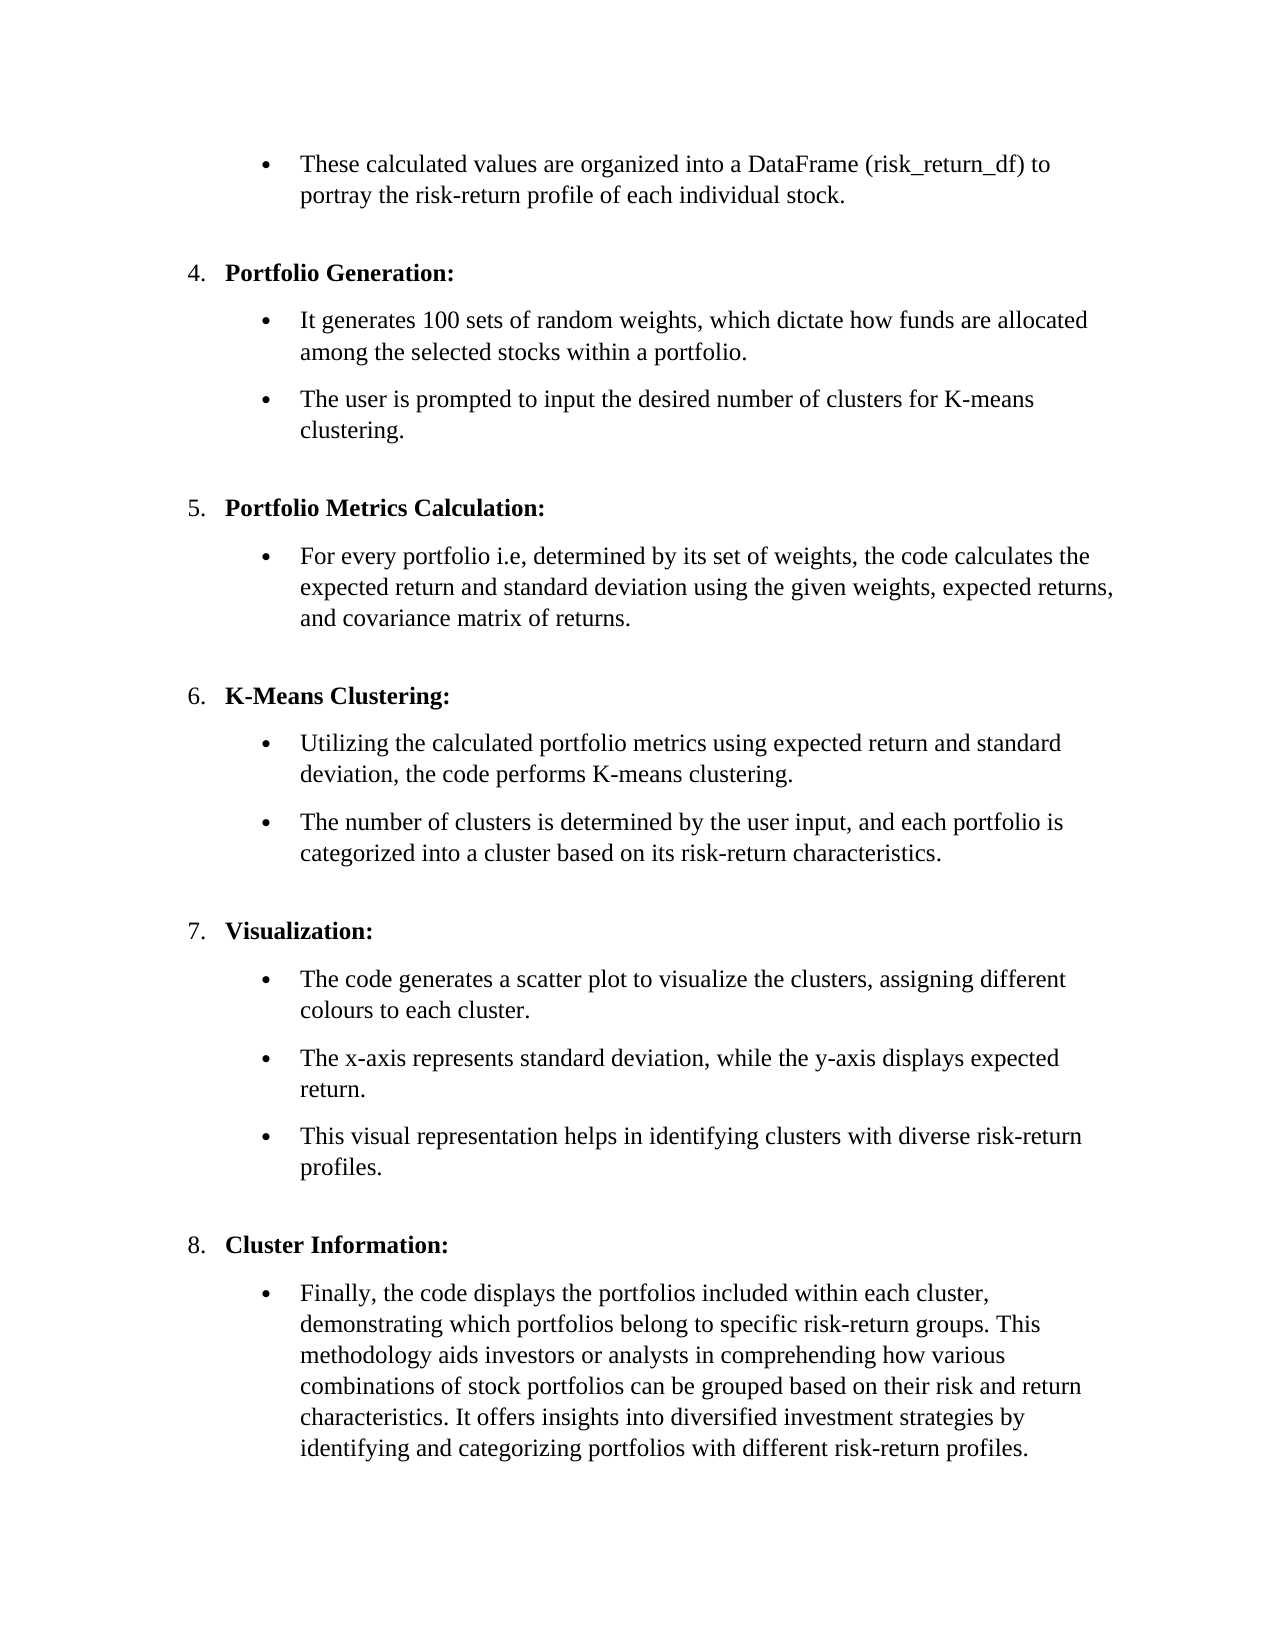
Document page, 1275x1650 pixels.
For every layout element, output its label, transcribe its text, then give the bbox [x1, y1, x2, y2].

list It generates 100 sets of random weights, which dictate how funds are allocated among the selected stocks within a portfolio. [262, 306, 1125, 365]
list Visualization: [187, 916, 1125, 945]
list Portfolio Generation: [187, 258, 1125, 287]
list The code generates a scatter plot to visualize the clusters, assigning different colours to each cluster. [262, 964, 1125, 1024]
list K-Means Clustering: [187, 681, 1125, 709]
list Utilizing the calculated portfolio metrics using expected return and standard deviation, the code performs K-means clustering. [262, 728, 1125, 788]
list For every portfolio i.e, determined by its set of weights, the code calculates the expected return and standard deviation using the given weights, expected returns, and covariance matrix of returns. [262, 541, 1125, 662]
list Finally, the code displays the portfolios included within each cluster, demonstrating which portfolios belong to specific risk-return groups. This methodology aids investors or analysts in comprehending how various combinations of stock portfolios can be grouped based on their risk and return characteristics. It offers insights into diversified investment strategies by identifying and categorizing portfolios with different risk-return profiles. [262, 1278, 1125, 1462]
list The user is prompted to input the desired number of clusters for K-means clustering. [262, 384, 1125, 474]
list The number of clusters is determined by the user input, and each portfolio is categorized into a cluster based on its risk-return characteristics. [262, 807, 1125, 897]
list The x-axis represents standard deviation, while the y-axis displays expected return. [262, 1043, 1125, 1102]
list Portfolio Metrics Calculation: [187, 493, 1125, 522]
list Cluster Information: [187, 1230, 1125, 1259]
list These calculated values are organized into a DataFrame (risk_return_df) to portray the risk-return profile of each individual stock. [262, 149, 1125, 239]
list This visual representation helps in identifying clusters with diverse risk-return profiles. [262, 1121, 1125, 1211]
